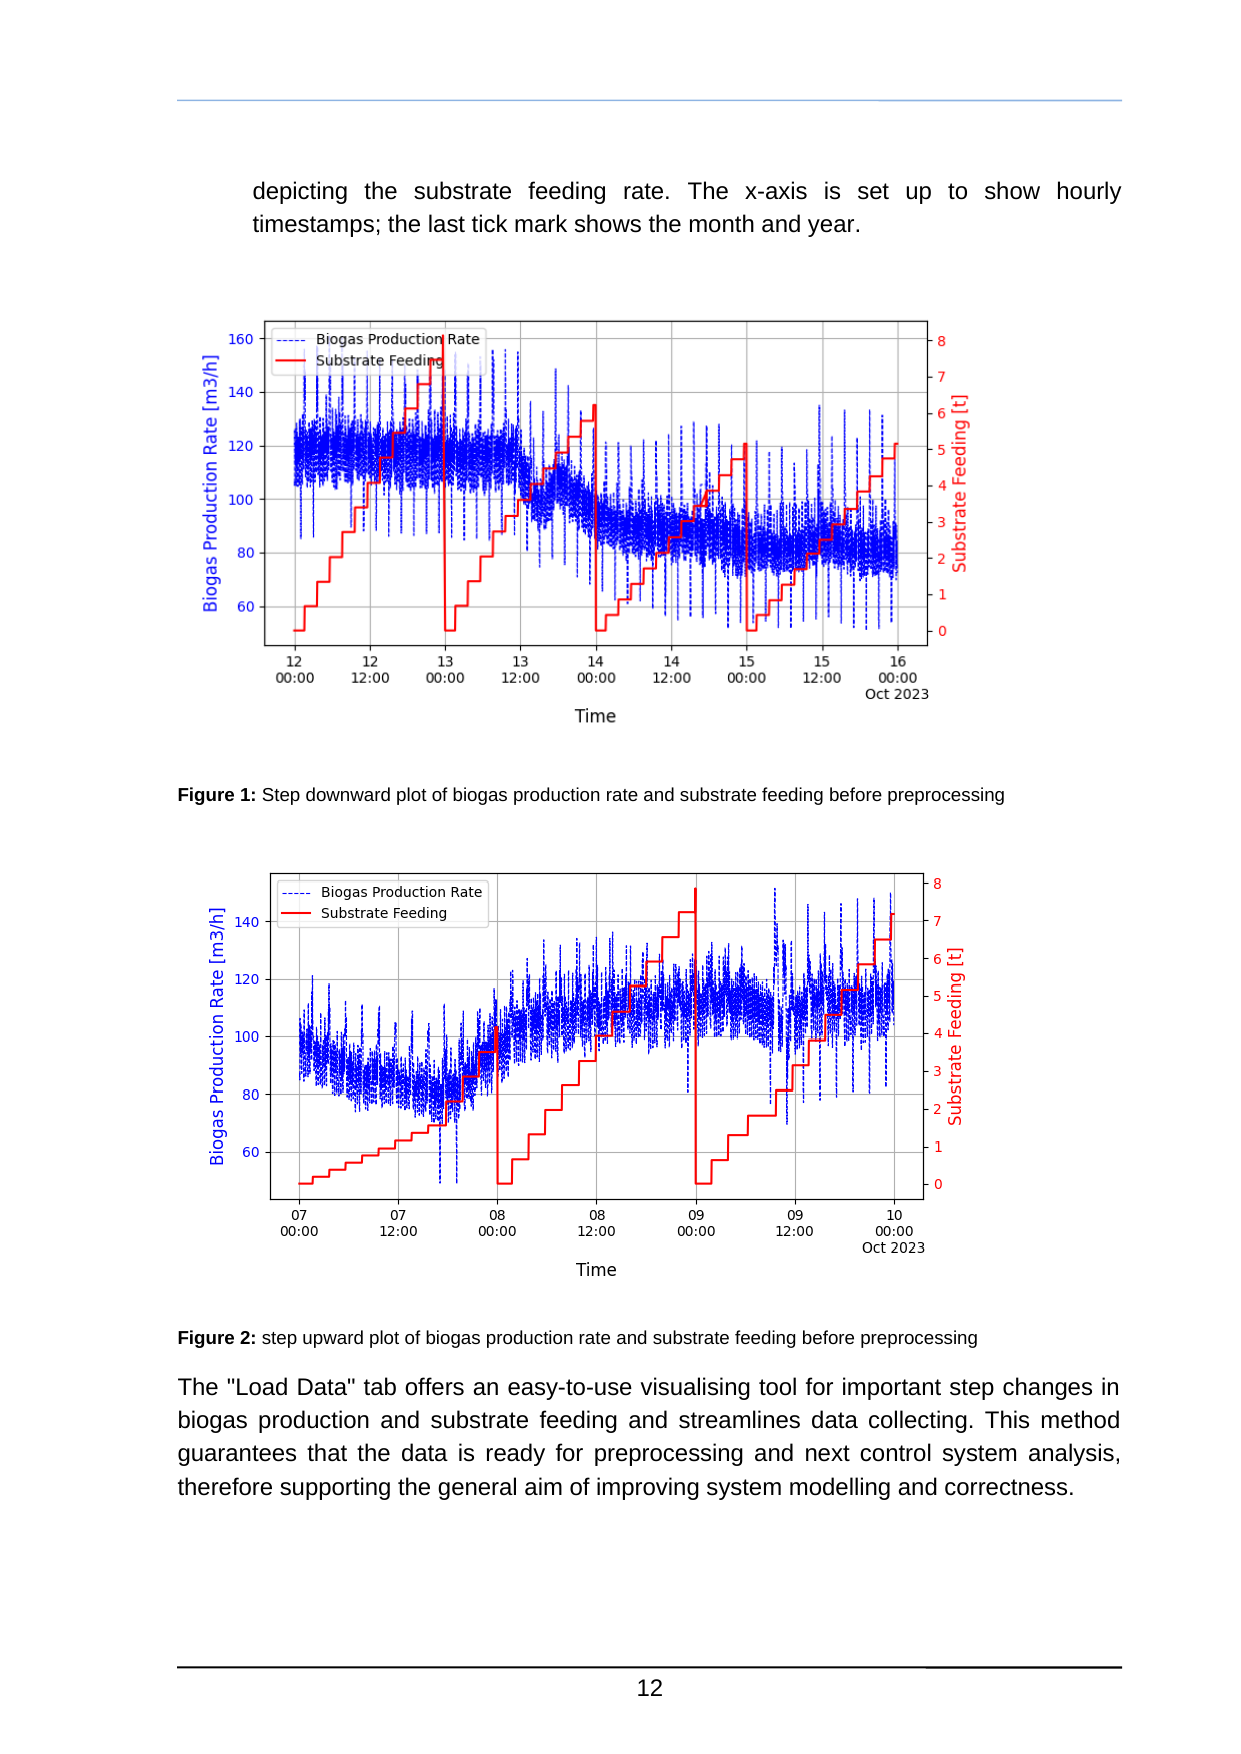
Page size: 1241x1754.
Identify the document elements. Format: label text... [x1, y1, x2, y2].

picture [177, 830, 993, 1301]
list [215, 177, 1122, 238]
text The "Load Data" tab offers an easy-to-use visualising tool for important step changes in biogas production and substrate feeding and streamlines data collecting. This method guarantees that the data is ready for preprocessing and next control system analysis, therefore supporting the general aim of improving system modelling and correctness. [177, 1373, 1122, 1500]
picture [177, 274, 997, 758]
